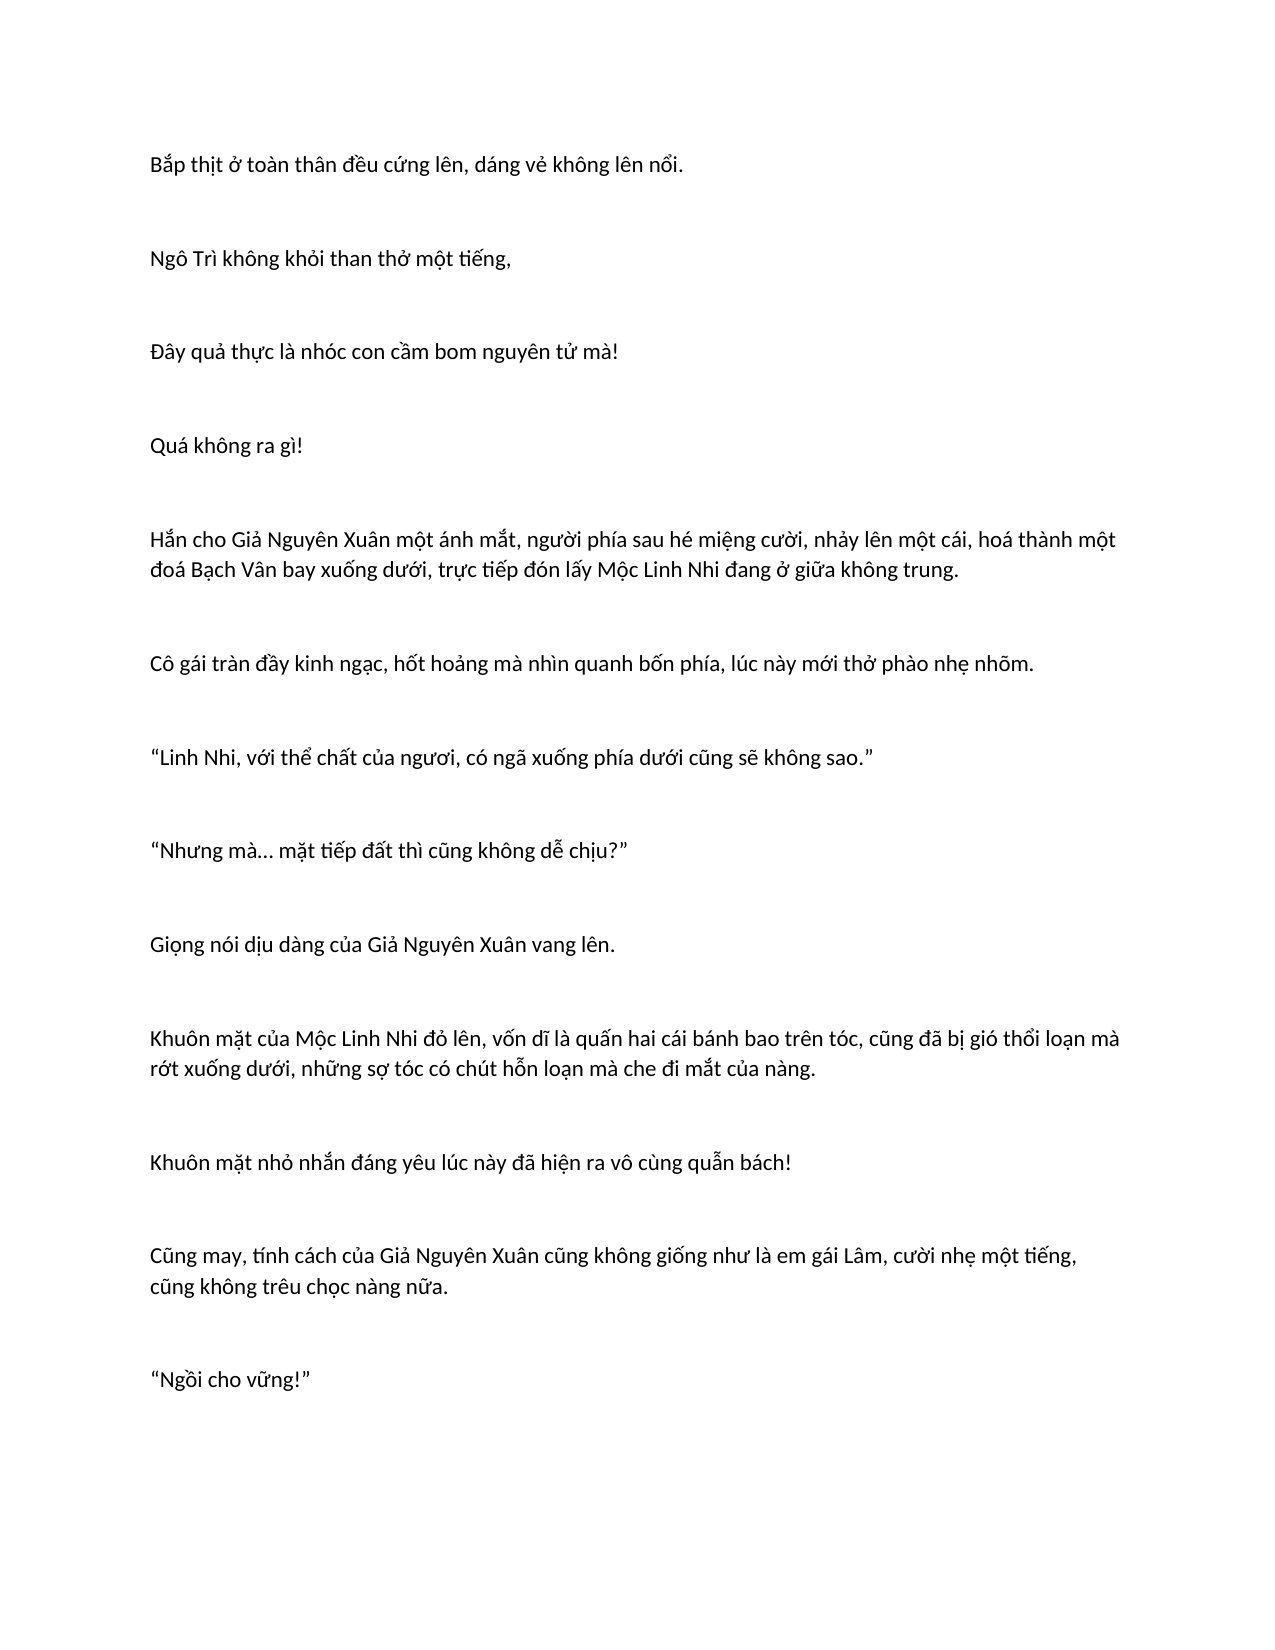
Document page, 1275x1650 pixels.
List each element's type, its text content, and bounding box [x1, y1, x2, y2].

text Quá không ra gì! [150, 431, 1125, 459]
text Giọng nói dịu dàng của Giả Nguyên Xuân vang lên. [150, 930, 1125, 958]
text “Linh Nhi, với thể chất của ngươi, có ngã xuống phía dưới cũng sẽ không sao.” [150, 743, 1125, 771]
text Đây quả thực là nhóc con cầm bom nguyên tử mà! [150, 337, 1125, 366]
text Cũng may, tính cách của Giả Nguyên Xuân cũng không giống như là em gái Lâm, cười nhẹ một tiếng, cũng không trêu chọc nàng nữa. [150, 1242, 1125, 1300]
text Cô gái tràn đầy kinh ngạc, hốt hoảng mà nhìn quanh bốn phía, lúc này mới thở phào nhẹ nhõm. [150, 649, 1125, 677]
text “Nhưng mà… mặt tiếp đất thì cũng không dễ chịu?” [150, 836, 1125, 864]
text Ngô Trì không khỏi than thở một tiếng, [150, 244, 1125, 272]
text Hắn cho Giả Nguyên Xuân một ánh mắt, người phía sau hé miệng cười, nhảy lên một cái, hoá thành một đoá Bạch Vân bay xuống dưới, trực tiếp đón lấy Mộc Linh Nhi đang ở giữa không trung. [150, 525, 1125, 583]
text “Ngồi cho vững!” [150, 1366, 1125, 1394]
text Khuôn mặt của Mộc Linh Nhi đỏ lên, vốn dĩ là quấn hai cái bánh bao trên tóc, cũng đã bị gió thổi loạn mà rớt xuống dưới, những sợ tóc có chút hỗn loạn mà che đi mắt của nàng. [150, 1024, 1125, 1082]
text Bắp thịt ở toàn thân đều cứng lên, dáng vẻ không lên nổi. [150, 150, 1125, 178]
text Khuôn mặt nhỏ nhắn đáng yêu lúc này đã hiện ra vô cùng quẫn bách! [150, 1148, 1125, 1176]
